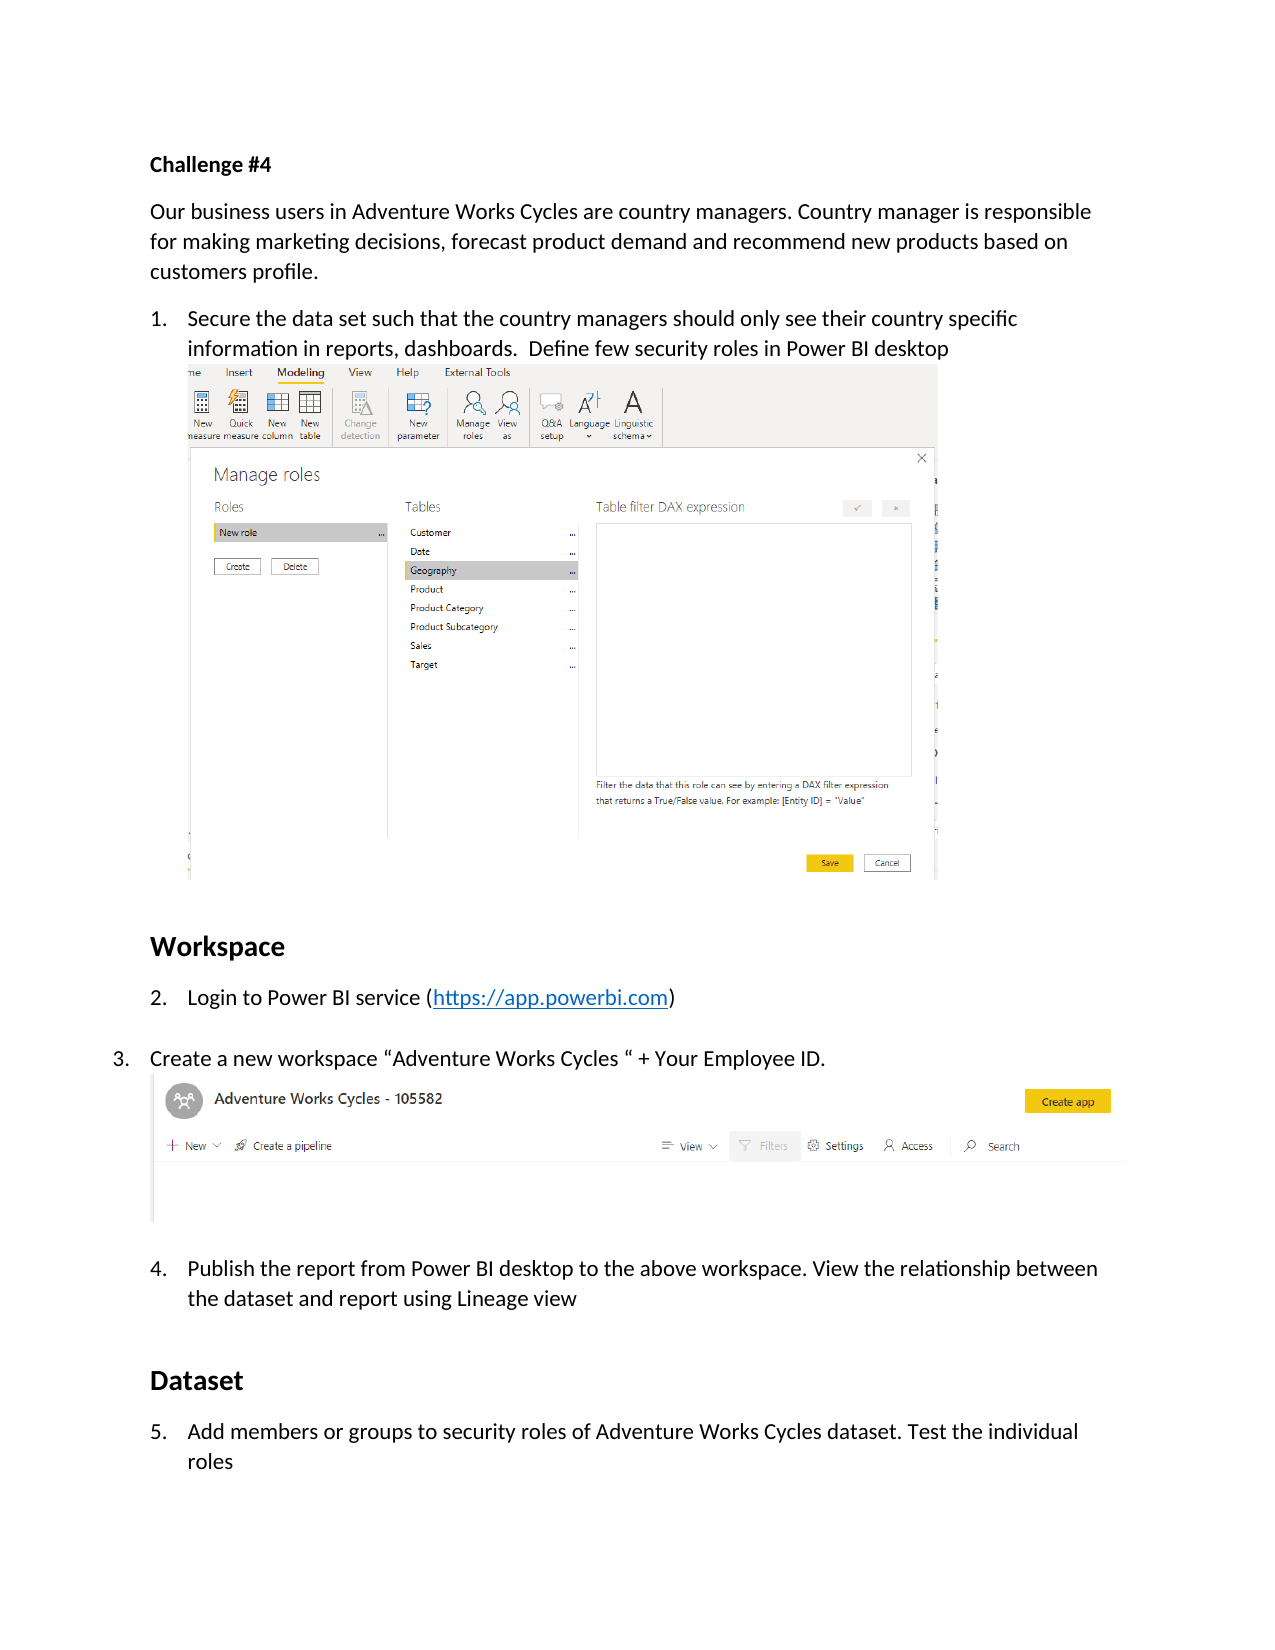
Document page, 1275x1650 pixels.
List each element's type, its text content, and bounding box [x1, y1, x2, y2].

text Challenge #4 [150, 150, 1125, 178]
list Add members or groups to security roles of Adventure Works Cycles dataset. Test the individual roles [150, 1417, 1125, 1475]
picture [187, 364, 938, 880]
text Workspace [150, 928, 1125, 964]
picture [150, 1074, 1125, 1222]
list Secure the data set such that the country managers should only see their country specific information in reports, dashboards. Define few security roles in Power BI desktop [150, 304, 1125, 362]
list Publish the report from Power BI desktop to the above workspace. View the relationship between the dataset and report using Lineage view [150, 1254, 1125, 1313]
text Our business users in Adventure Works Cycles are country managers. Country manager is responsible for making marketing decisions, forecast product demand and recommend new products based on customers profile. [150, 197, 1125, 285]
text Dataset [150, 1362, 1125, 1397]
list Login to Power BI service (https://app.powerbi.com) [150, 983, 1125, 1011]
